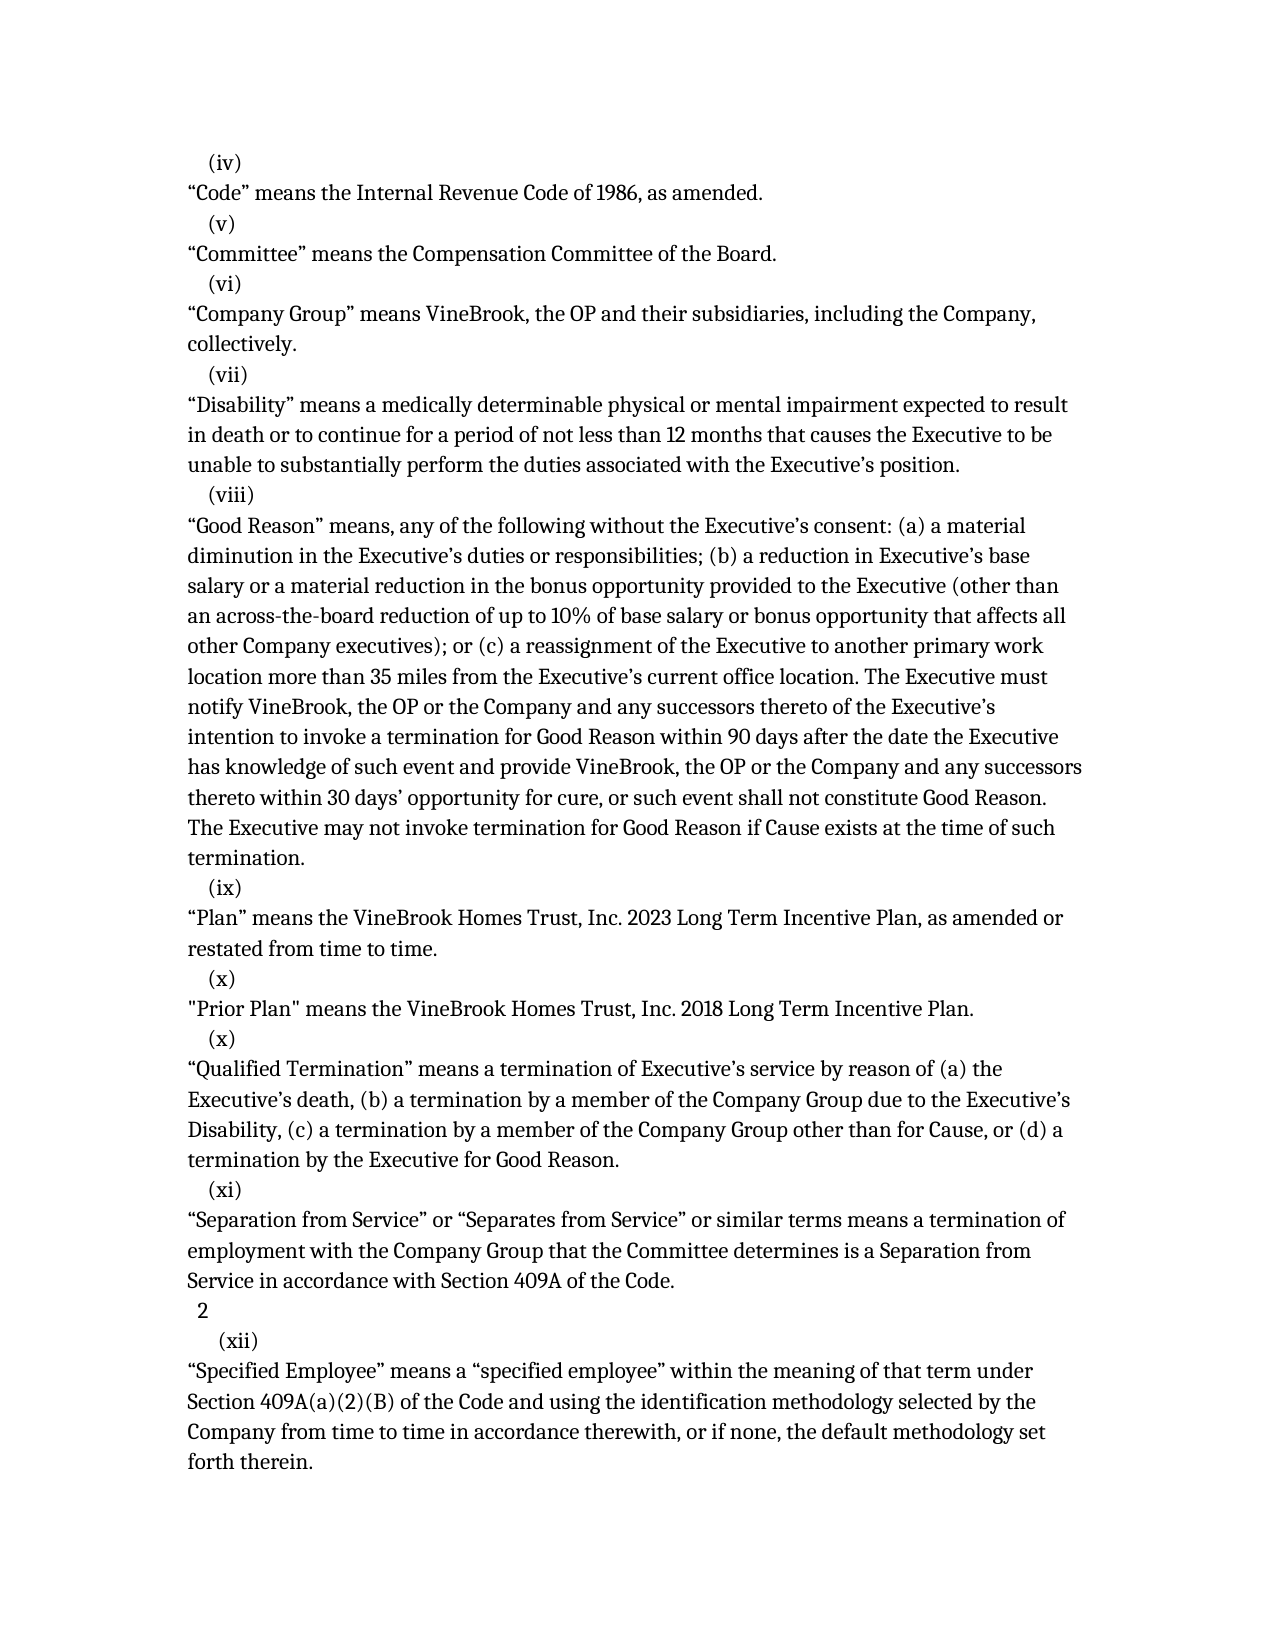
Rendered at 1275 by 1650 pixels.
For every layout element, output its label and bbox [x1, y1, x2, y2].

text [187, 150, 1087, 1475]
